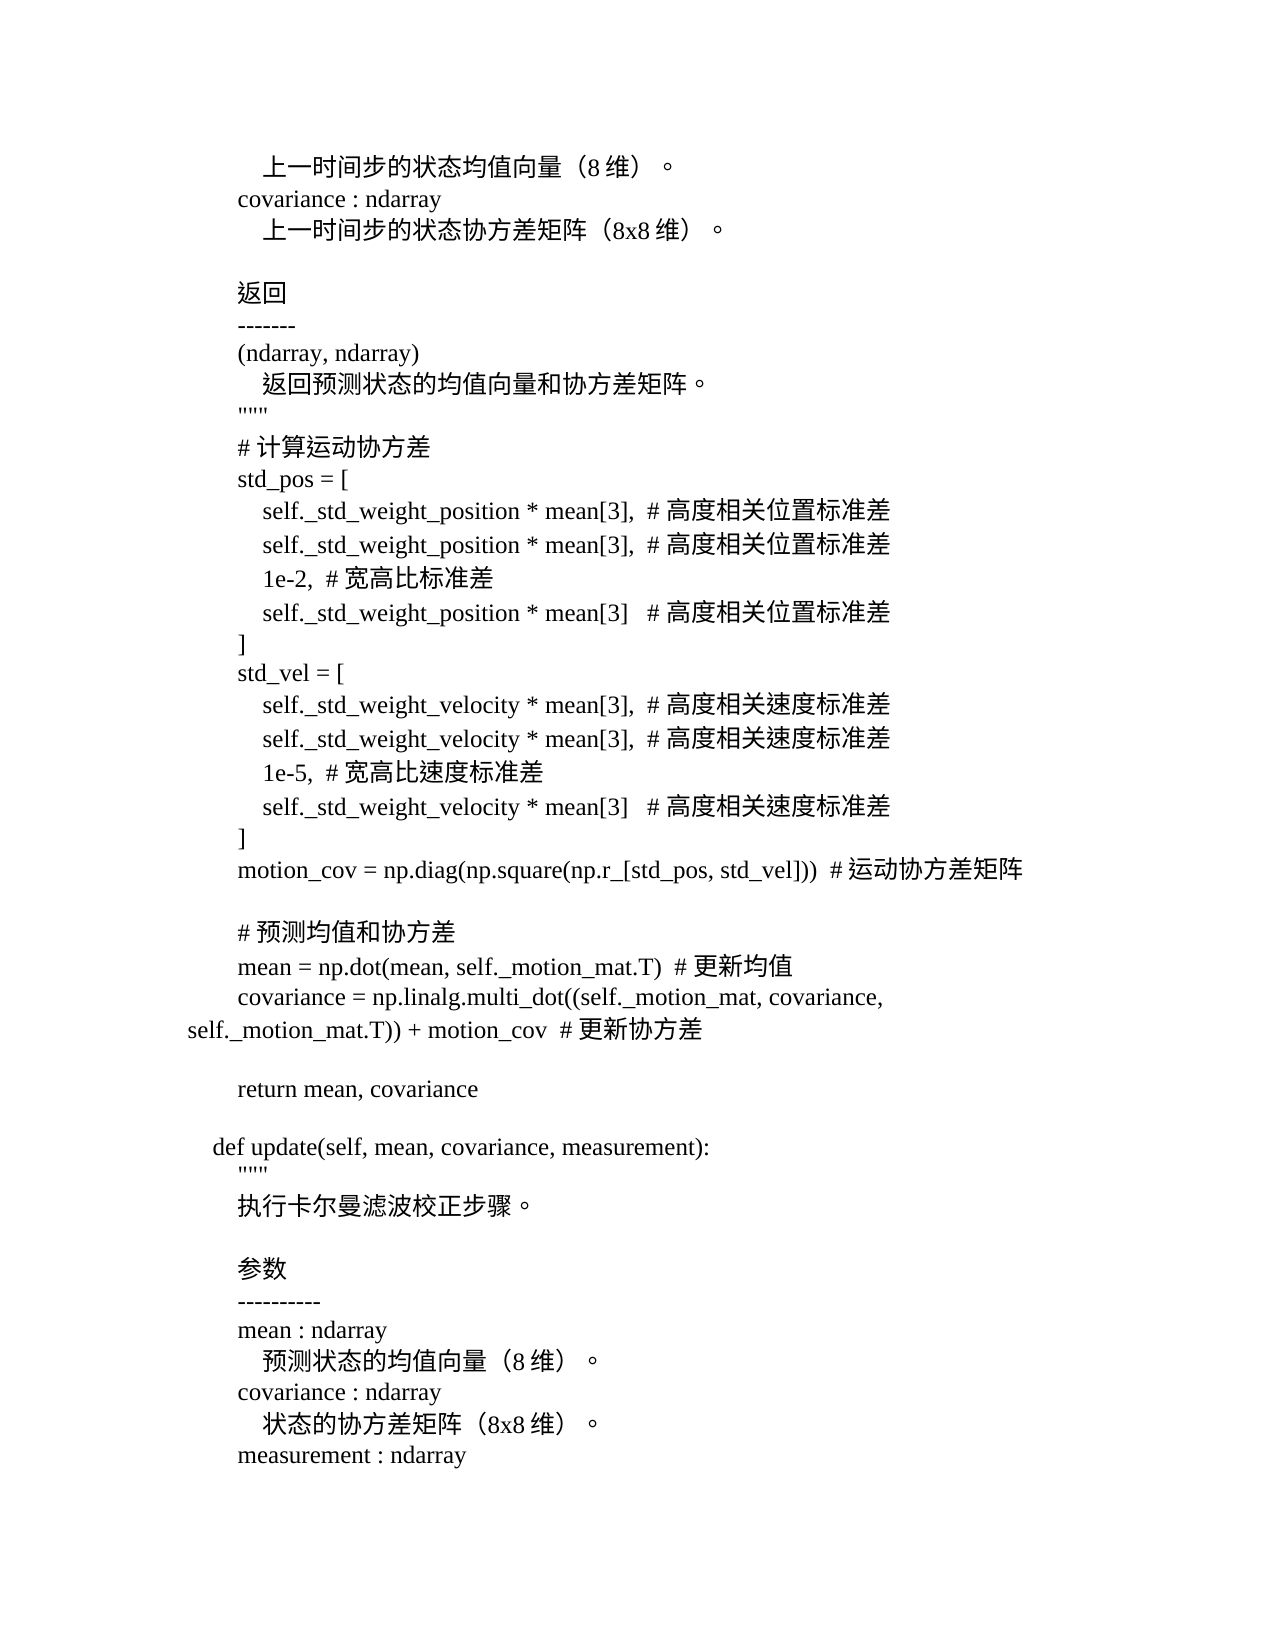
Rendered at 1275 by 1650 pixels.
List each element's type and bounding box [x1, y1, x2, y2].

text [187, 150, 1087, 1469]
